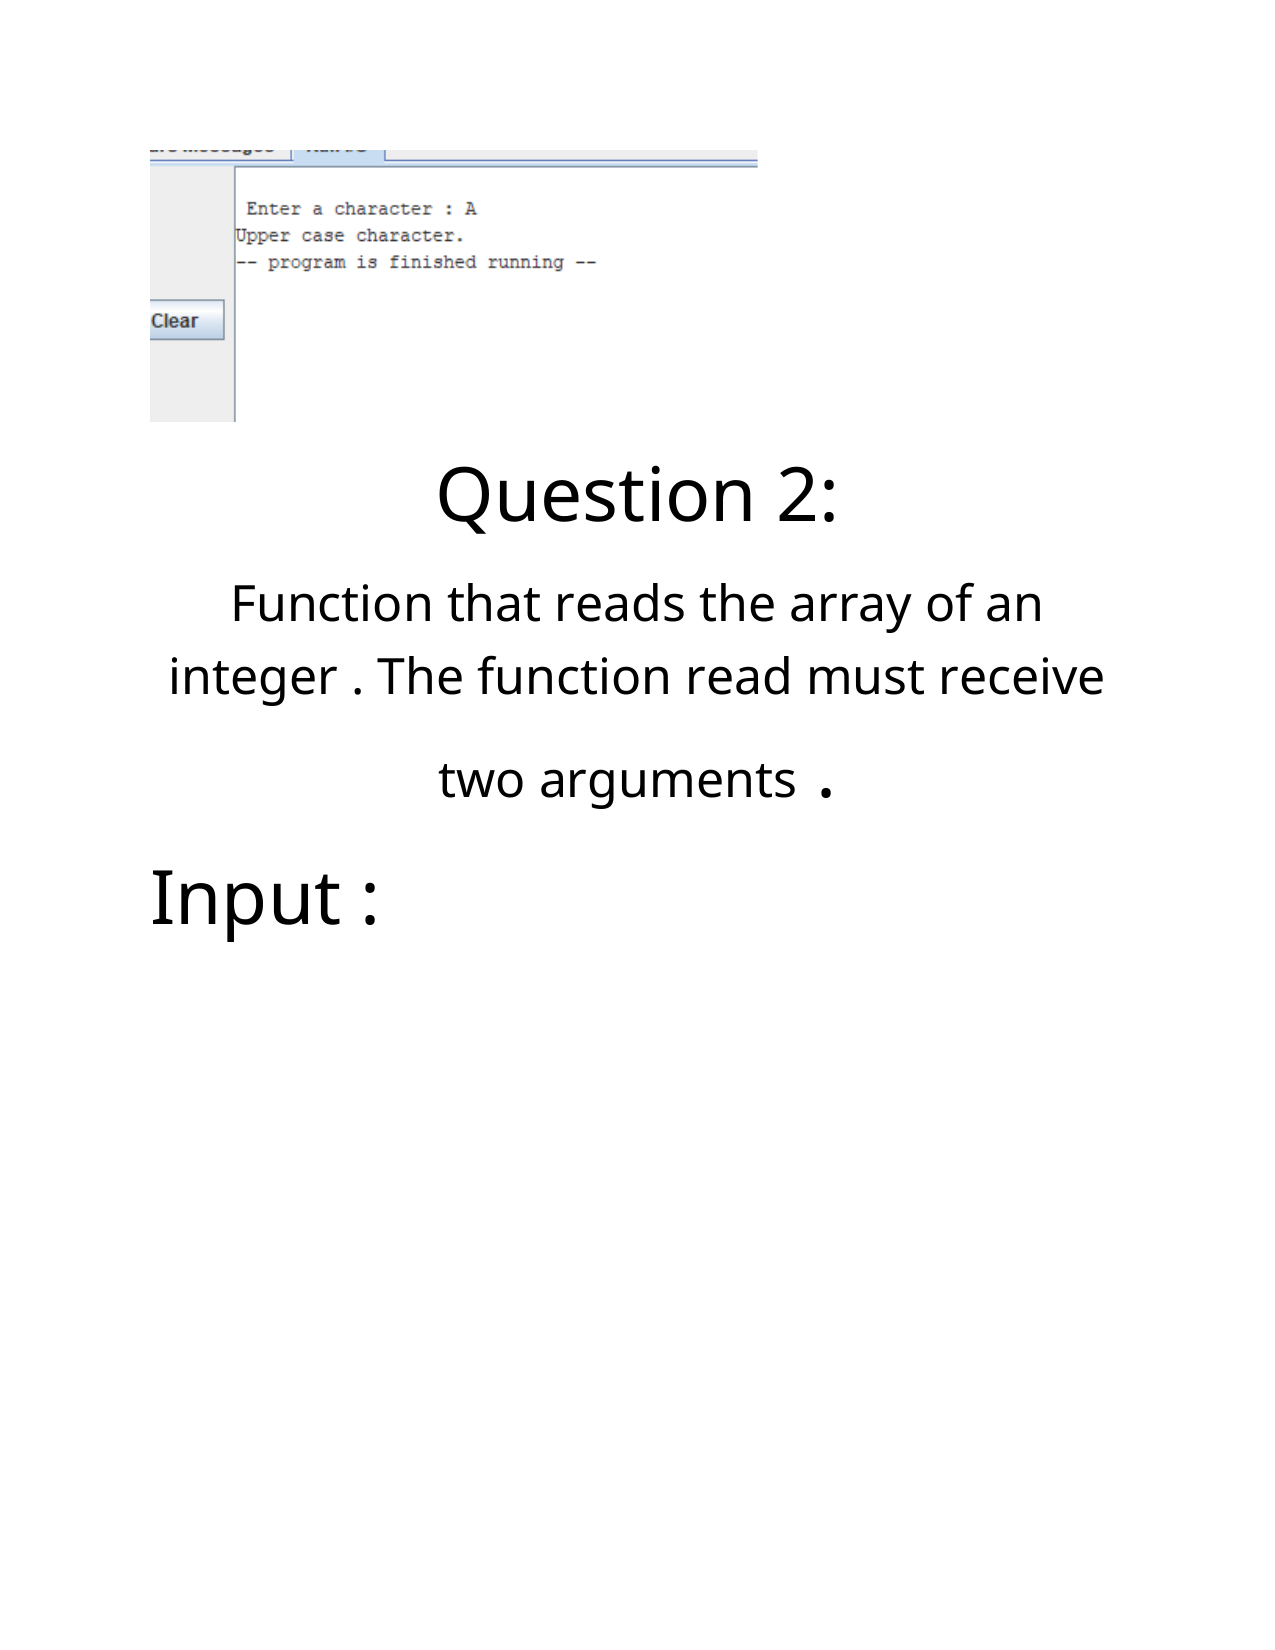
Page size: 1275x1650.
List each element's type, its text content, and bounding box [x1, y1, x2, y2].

text Question 2: [150, 441, 1125, 543]
text Input : [150, 844, 1125, 947]
picture [150, 150, 758, 422]
text Function that reads the array of an integer . The function read must receive two arguments . [150, 568, 1125, 820]
